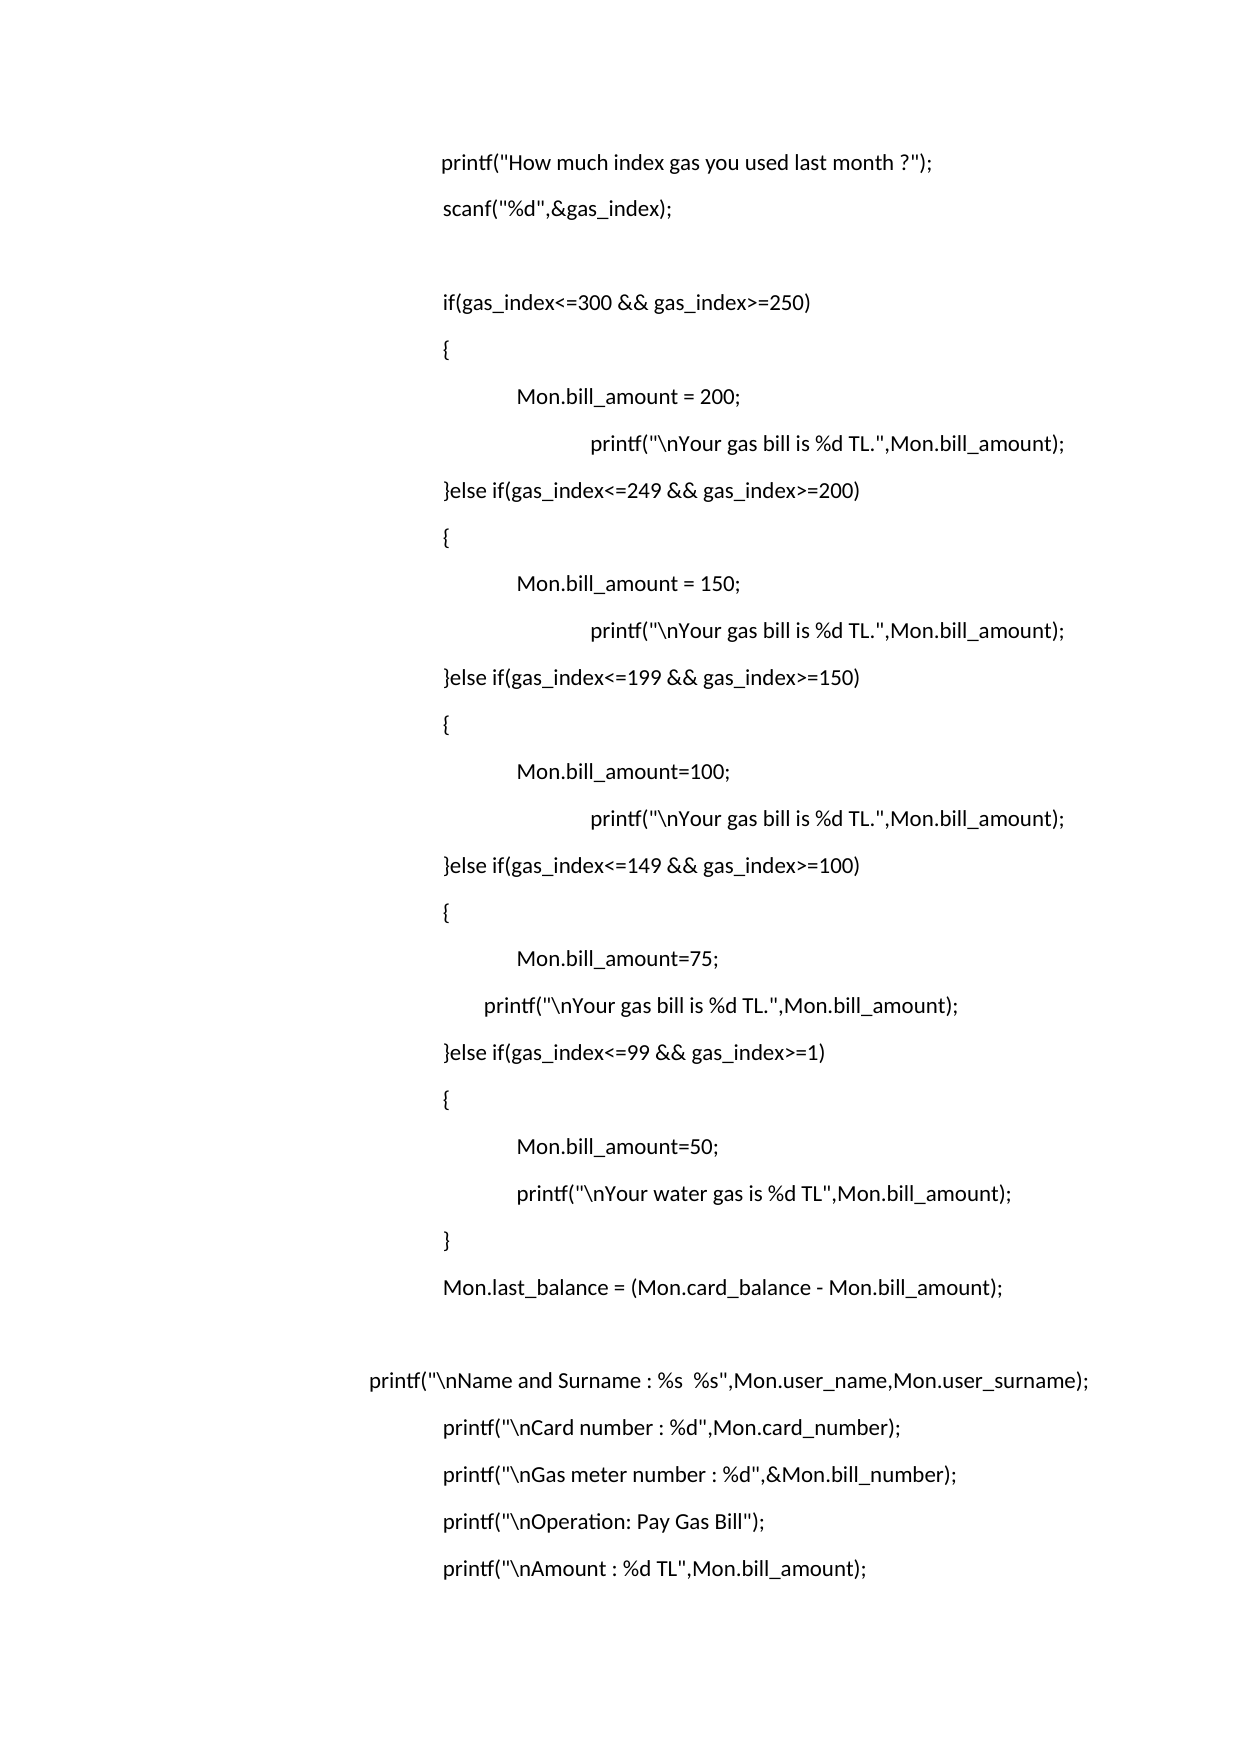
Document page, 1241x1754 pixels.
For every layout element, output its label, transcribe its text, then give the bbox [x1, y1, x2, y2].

text printf("\nYour gas bill is %d TL.",Mon.bill_amount); [148, 429, 1093, 457]
text Mon.bill_amount = 200; [148, 382, 1093, 410]
text Mon.bill_amount=50; [148, 1132, 1093, 1160]
text { [148, 523, 1093, 551]
text Mon.bill_amount=75; [148, 944, 1093, 972]
text printf("\nCard number : %d",Mon.card_number); [148, 1413, 1093, 1441]
text printf("\nName and Surname : %s %s",Mon.user_name,Mon.user_surname); [148, 1366, 1093, 1394]
text { [148, 335, 1093, 363]
text printf("\nGas meter number : %d",&Mon.bill_number); [148, 1460, 1093, 1488]
text printf("\nYour water gas is %d TL",Mon.bill_amount); [148, 1179, 1093, 1207]
text printf("\nOperation: Pay Gas Bill"); [148, 1507, 1093, 1535]
text printf("\nYour gas bill is %d TL.",Mon.bill_amount); [148, 991, 1093, 1019]
text if(gas_index<=300 && gas_index>=250) [148, 288, 1093, 316]
text { [148, 1085, 1093, 1113]
text } [148, 1226, 1093, 1254]
text scanf("%d",&gas_index); [148, 194, 1093, 222]
text printf("How much index gas you used last month ?"); [148, 148, 1093, 176]
text printf("\nYour gas bill is %d TL.",Mon.bill_amount); [148, 804, 1093, 832]
text }else if(gas_index<=99 && gas_index>=1) [148, 1038, 1093, 1066]
text Mon.bill_amount=100; [148, 757, 1093, 785]
text { [148, 898, 1093, 926]
text }else if(gas_index<=149 && gas_index>=100) [148, 851, 1093, 879]
text printf("\nYour gas bill is %d TL.",Mon.bill_amount); [148, 616, 1093, 644]
text { [148, 710, 1093, 738]
text }else if(gas_index<=249 && gas_index>=200) [148, 476, 1093, 504]
text printf("\nAmount : %d TL",Mon.bill_amount); [148, 1554, 1093, 1582]
text Mon.bill_amount = 150; [148, 569, 1093, 597]
text }else if(gas_index<=199 && gas_index>=150) [148, 663, 1093, 691]
text Mon.last_balance = (Mon.card_balance - Mon.bill_amount); [148, 1273, 1093, 1301]
